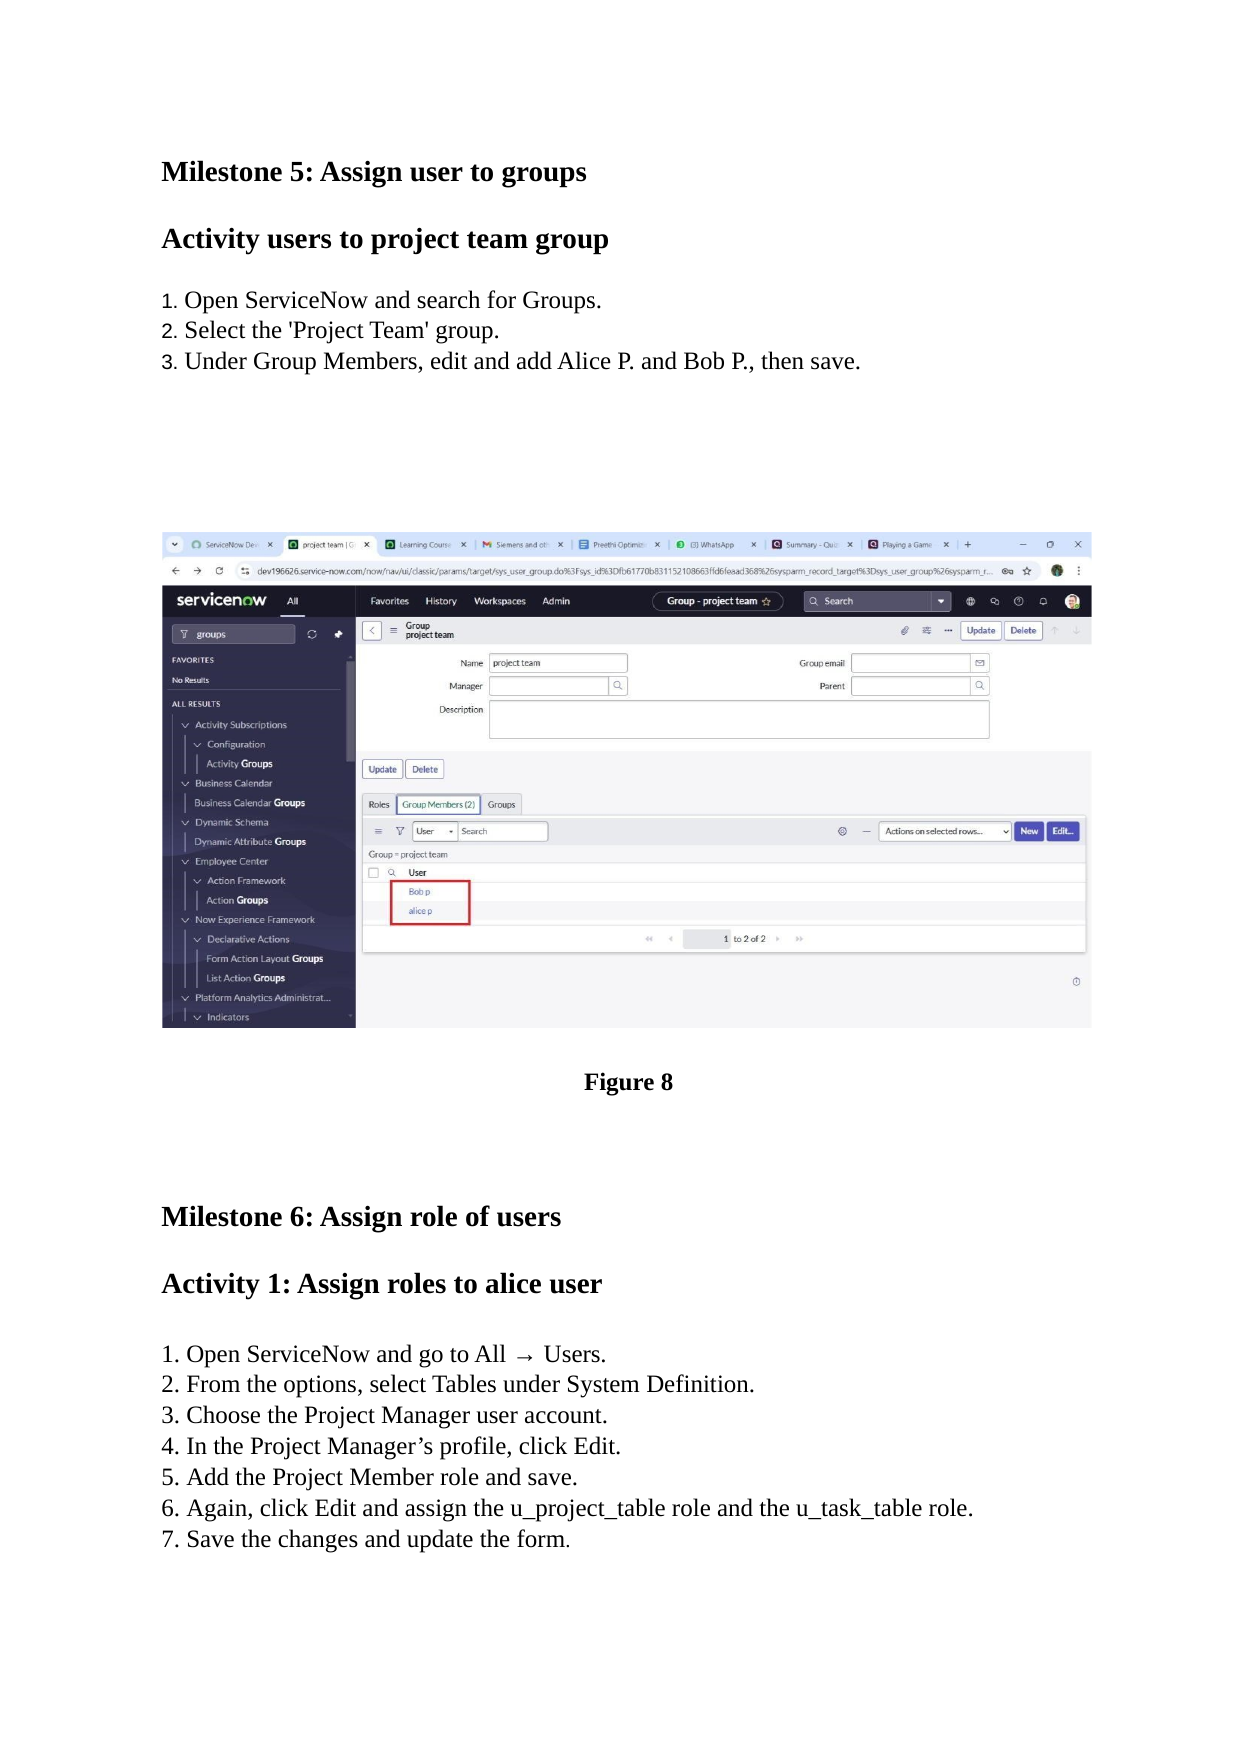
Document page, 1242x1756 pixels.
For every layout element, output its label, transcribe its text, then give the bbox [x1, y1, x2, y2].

text Activity users to project team group [161, 221, 1161, 254]
list Open ServiceNow and search for Groups. [161, 285, 1079, 313]
text Milestone 5: Assign user to groups [161, 154, 1161, 188]
list Choose the Project Manager user account. [161, 1400, 1079, 1429]
list Open ServiceNow and go to All → Users. [161, 1339, 1079, 1367]
subtitle Figure 8 [96, 1067, 1161, 1095]
list Select the 'Project Team' group. [161, 316, 1079, 344]
picture [162, 532, 1092, 1028]
list Again, click Edit and assign the u_project_table role and the u_task_table role. [161, 1493, 1079, 1522]
list Add the Project Member role and save. [161, 1462, 1079, 1491]
list From the options, select Tables under System Definition. [161, 1369, 1079, 1398]
text Milestone 6: Assign role of users [161, 1199, 1161, 1232]
list Under Group Members, edit and add Alice P. and Bob P., then save. [161, 346, 1079, 375]
list Save the changes and update the form. [161, 1524, 1079, 1552]
list In the Project Manager’s profile, click Edit. [161, 1431, 1079, 1460]
text Activity 1: Assign roles to alice user [161, 1266, 1161, 1299]
